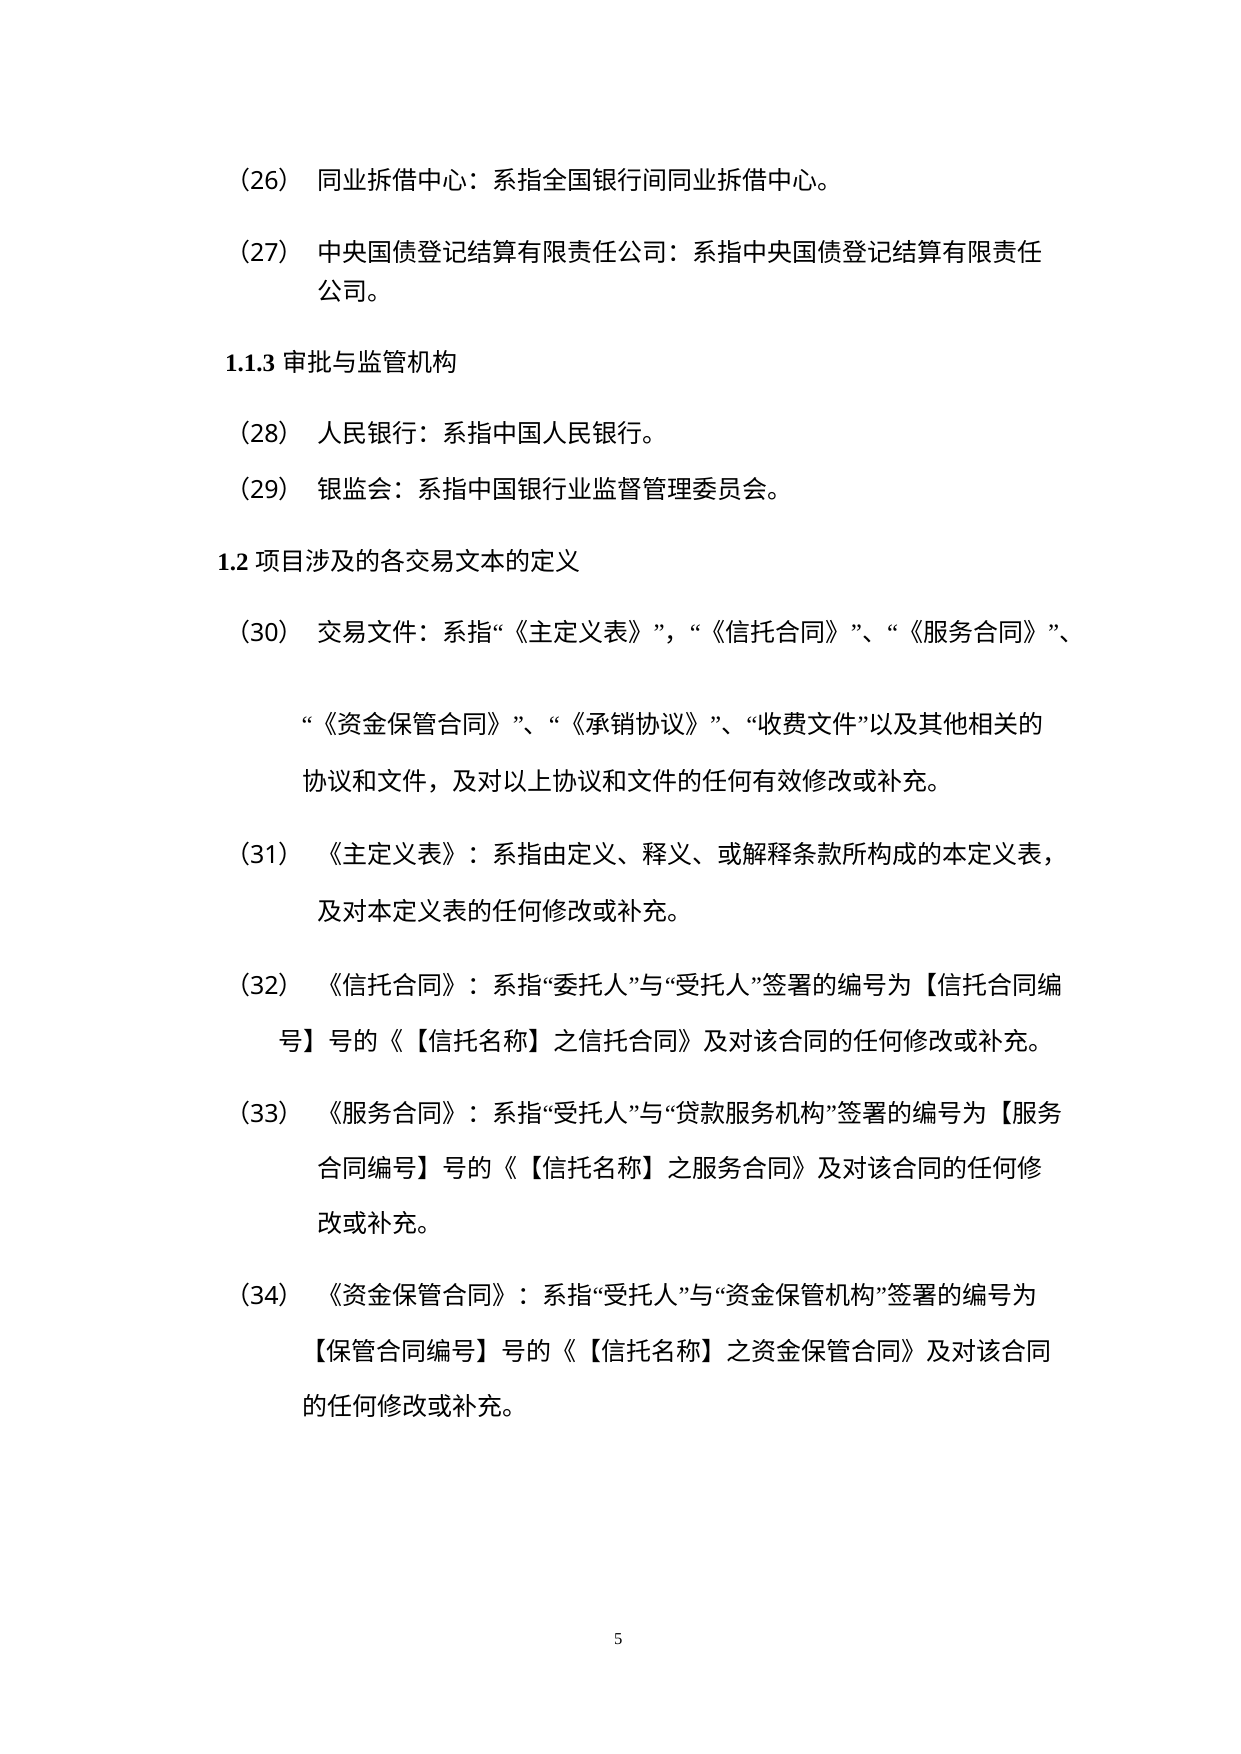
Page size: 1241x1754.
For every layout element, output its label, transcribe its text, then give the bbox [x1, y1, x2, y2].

list ：系指。 [225, 232, 1066, 307]
list 交易文件：系指“《主定义表》”，“《信托合同》”、“《服务合同》”、 [225, 612, 1066, 685]
text 1.2 项目涉及的各交易文本的定义 [217, 541, 1066, 577]
list 同业拆借中心：系指全国银行间同业拆借中心。 [225, 161, 1066, 197]
text “《资金保管合同》”、“《承销协议》”、“收费文件”以及其他相关的协议和文件，及对以上协议和文件的任何有效修改或补充。 [301, 704, 1066, 797]
list 人民银行：系指中国人民银行。 [225, 414, 1066, 450]
text 号】号的《【信托名称】之信托合同》及对该合同的任何修改或补充。 [187, 1021, 1053, 1057]
list 《服务合同》：系指“受托人”与“贷款服务机构”签署的编号为【服务合同编号】号的《【信托名称】之服务合同》及对该合同的任何修改或补充。 [225, 1093, 1066, 1240]
list 《信托合同》：系指“委托人”与“受托人”签署的编号为【信托合同编 [225, 966, 1066, 1002]
list 《资金保管合同》：系指“受托人”与“资金保管机构”签署的编号为 [225, 1276, 1066, 1312]
text 1.1.3 审批与监管机构 [225, 343, 1066, 379]
list 银监会：系指中国银行业监督管理委员会。 [225, 469, 1066, 506]
list 《主定义表》：系指由定义、释义、或解释条款所构成的本定义表，及对本定义表的任何修改或补充。 [225, 835, 1066, 928]
text 【保管合同编号】号的《【信托名称】之资金保管合同》及对该合同的任何修改或补充。 [301, 1331, 1066, 1423]
